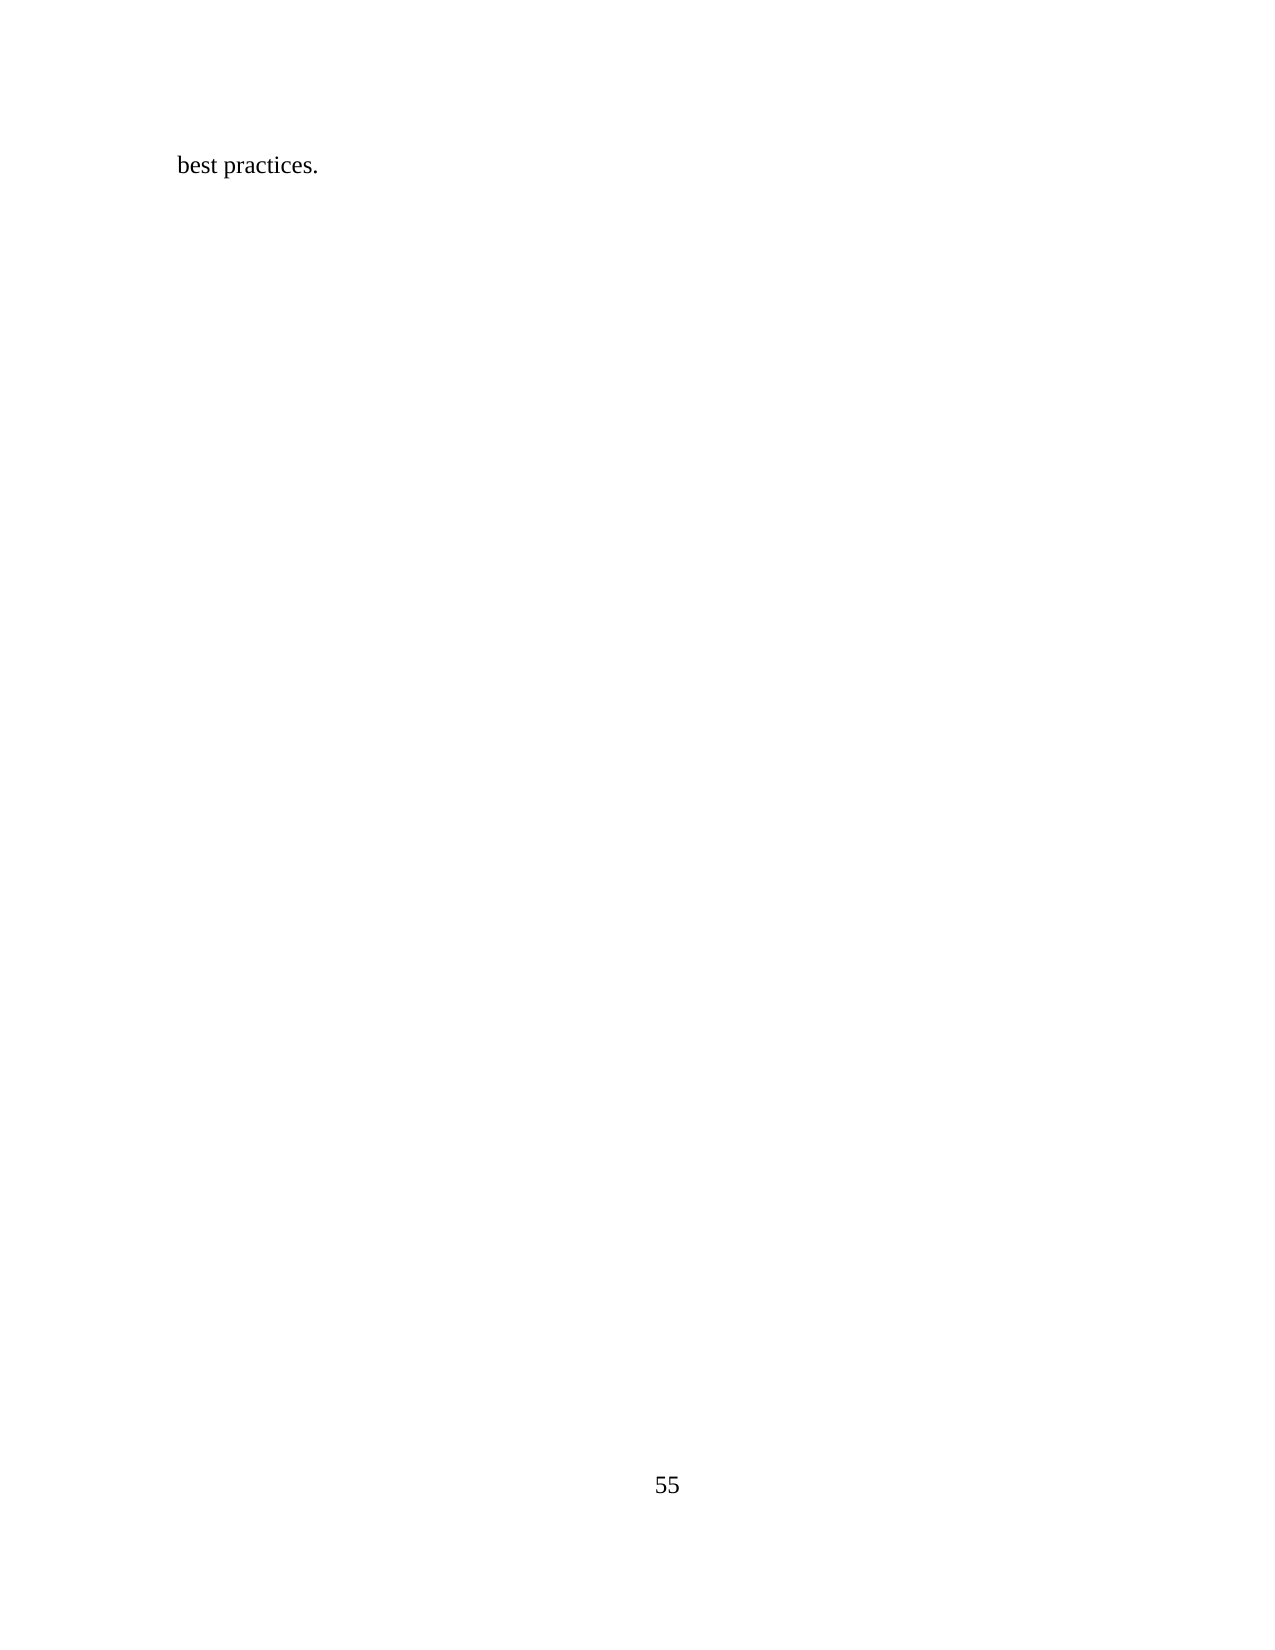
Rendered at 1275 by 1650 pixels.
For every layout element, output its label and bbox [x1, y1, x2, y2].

text [177, 150, 1157, 179]
